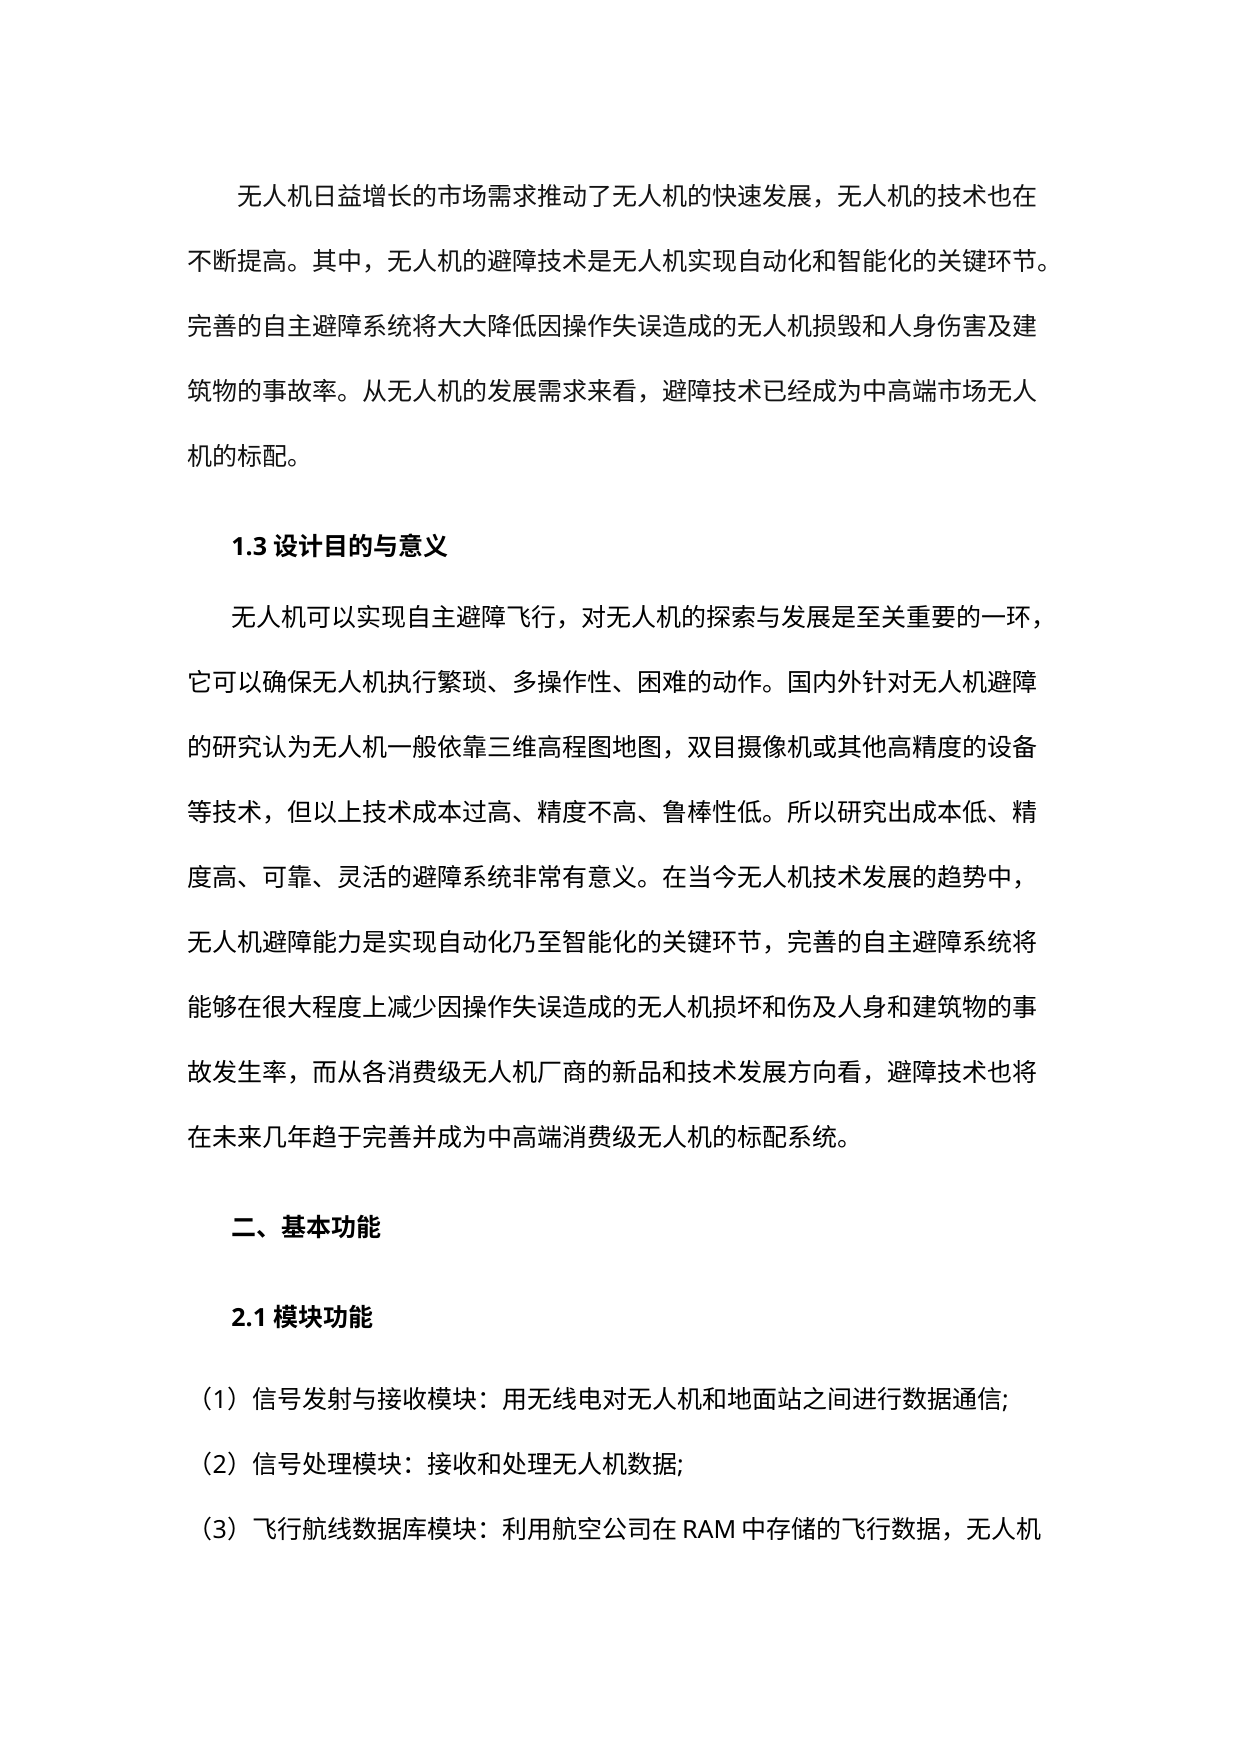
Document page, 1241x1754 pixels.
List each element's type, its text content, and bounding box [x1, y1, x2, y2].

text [187, 1495, 1053, 1560]
text 无人机日益增长的市场需求推动了无人机的快速发展，无人机的技术也在不断提高。其中，无人机的避障技术是无人机实现自动化和智能化的关键环节。完善的自主避障系统将大大降低因操作失误造成的无人机损毁和人身伤害及建筑物的事故率。从无人机的发展需求来看，避障技术已经成为中高端市场无人机的标配。 [187, 162, 1053, 487]
text 无人机可以实现自主避障飞行，对无人机的探索与发展是至关重要的一环，它可以确保无人机执行繁琐、多操作性、困难的动作。国内外针对无人机避障的研究认为无人机一般依靠三维高程图地图，双目摄像机或其他高精度的设备等技术，但以上技术成本过高、精度不高、鲁棒性低。所以研究出成本低、精度高、可靠、灵活的避障系统非常有意义。在当今无人机技术发展的趋势中，无人机避障能力是实现自动化乃至智能化的关键环节，完善的自主避障系统将能够在很大程度上减少因操作失误造成的无人机损坏和伤及人身和建筑物的事故发生率，而从各消费级无人机厂商的新品和技术发展方向看，避障技术也将在未来几年趋于完善并成为中高端消费级无人机的标配系统。 [187, 583, 1053, 1168]
text （1）信号发射与接收模块：用无线电对无人机和地面站之间进行数据通信; [187, 1365, 1053, 1430]
text （2）信号处理模块：接收和处理无人机数据; [187, 1430, 1053, 1495]
title 1.3 设计目的与意义 [187, 512, 1053, 577]
title 二、基本功能 [187, 1193, 1053, 1258]
subtitle 2.1 模块功能 [187, 1283, 1053, 1348]
